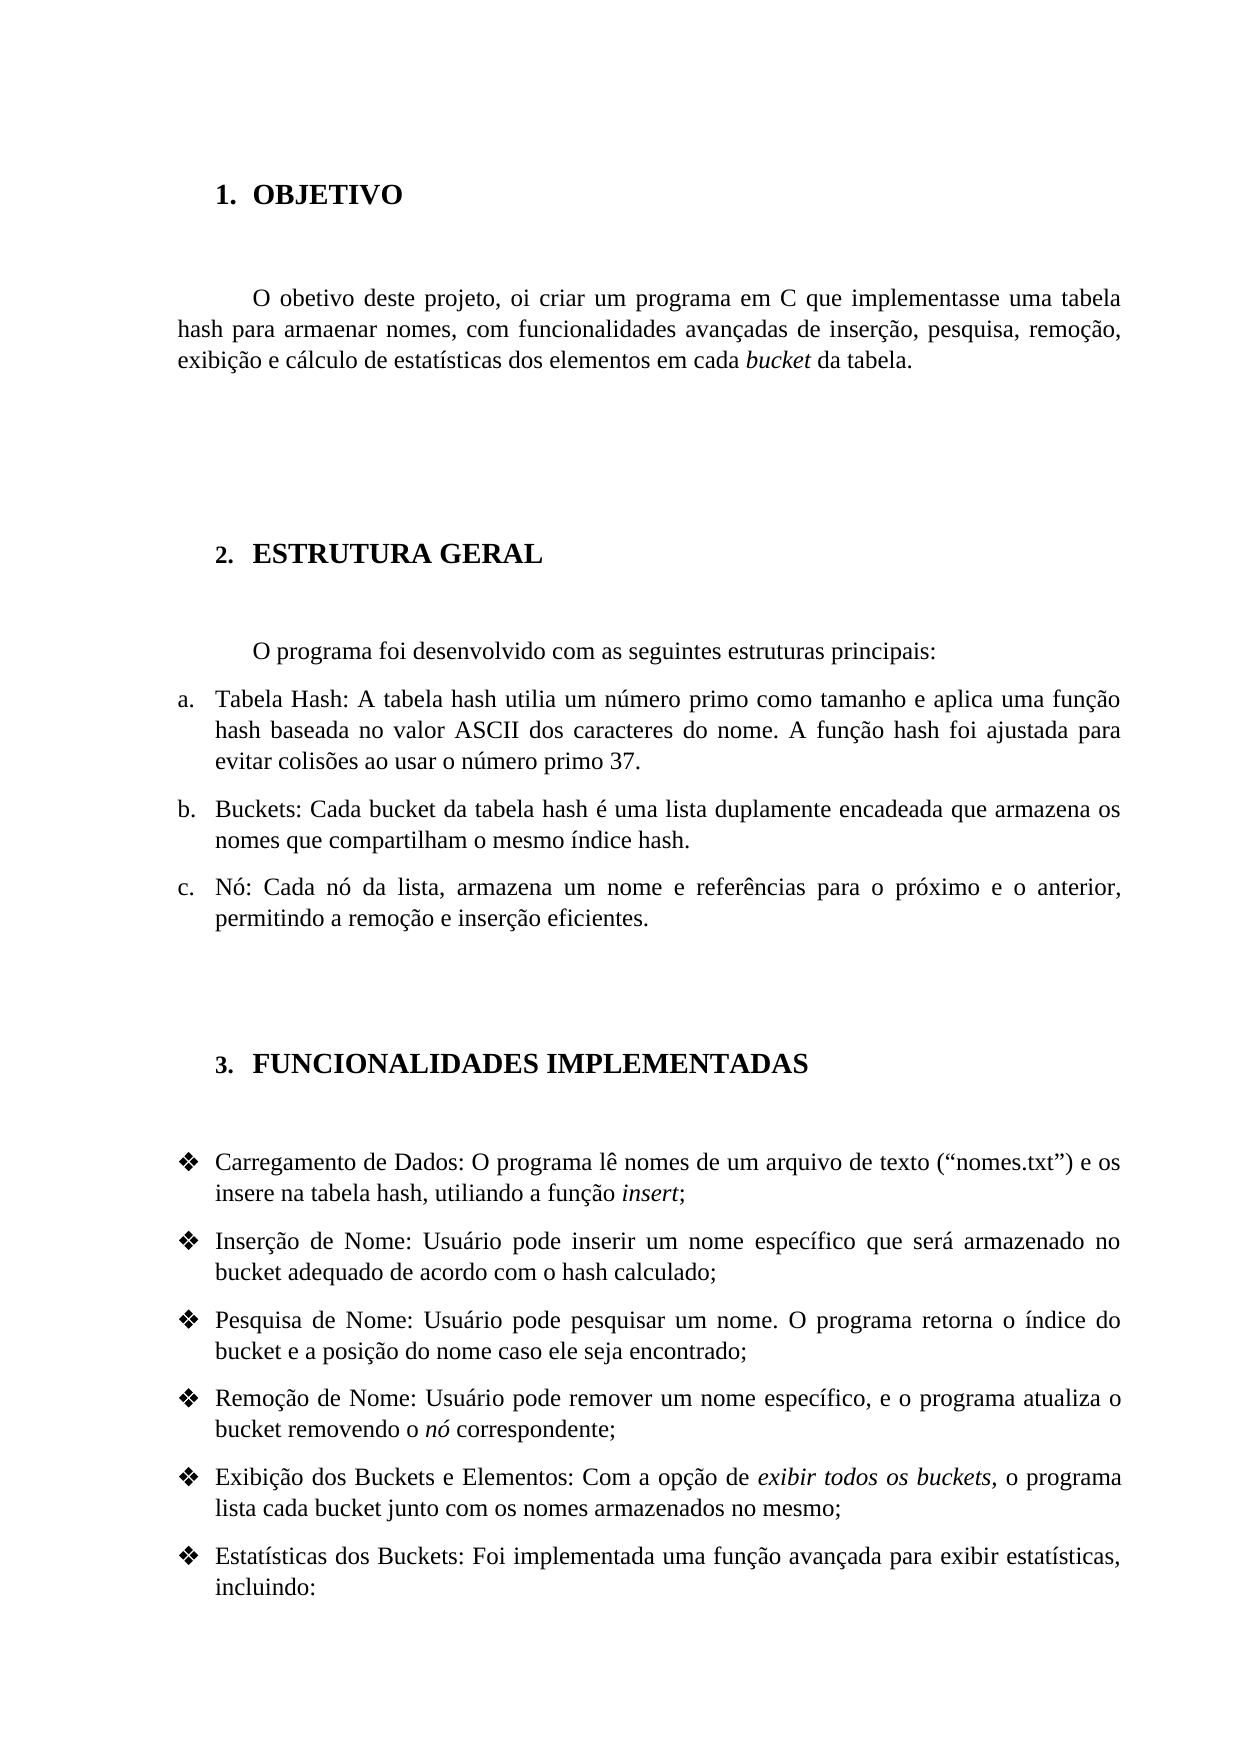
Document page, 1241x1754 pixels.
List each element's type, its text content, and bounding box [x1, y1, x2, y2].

list Nó: Cada nó da lista, armazena um nome e referências para o próximo e o anterior, permitindo a remoção e inserção eficientes. [177, 872, 1122, 932]
list Exibição dos Buckets e Elementos: Com a opção de exibir todos os buckets, o programa lista cada bucket junto com os nomes armazenados no mesmo; [177, 1462, 1122, 1522]
list FUNCIONALIDADES IMPLEMENTADAS [215, 1047, 1122, 1080]
list Pesquisa de Nome: Usuário pode pesquisar um nome. O programa retorna o índice do bucket e a posição do nome caso ele seja encontrado; [177, 1305, 1122, 1364]
list ESTRUTURA GERAL [215, 536, 1122, 569]
text O programa foi desenvolvido com as seguintes estruturas principais: [177, 636, 1122, 665]
list Tabela Hash: A tabela hash utilia um número primo como tamanho e aplica uma função hash baseada no valor ASCII dos caracteres do nome. A função hash foi ajustada para evitar colisões ao usar o número primo 37. [177, 684, 1122, 775]
text O obetivo deste projeto, oi criar um programa em C que implementasse uma tabela hash para armaenar nomes, com funcionalidades avançadas de inserção, pesquisa, remoção, exibição e cálculo de estatísticas dos elementos em cada bucket da tabela. [177, 283, 1122, 374]
list Carregamento de Dados: O programa lê nomes de um arquivo de texto (“nomes.txt”) e os insere na tabela hash, utiliando a função insert; [177, 1147, 1122, 1207]
list Remoção de Nome: Usuário pode remover um nome específico, e o programa atualiza o bucket removendo o nó correspondente; [177, 1383, 1122, 1443]
list Estatísticas dos Buckets: Foi implementada uma função avançada para exibir estatísticas, incluindo: [177, 1541, 1122, 1601]
list Buckets: Cada bucket da tabela hash é uma lista duplamente encadeada que armazena os nomes que compartilham o mesmo índice hash. [177, 794, 1122, 853]
list Inserção de Nome: Usuário pode inserir um nome específico que será armazenado no bucket adequado de acordo com o hash calculado; [177, 1226, 1122, 1286]
list OBJETIVO [215, 177, 1122, 211]
